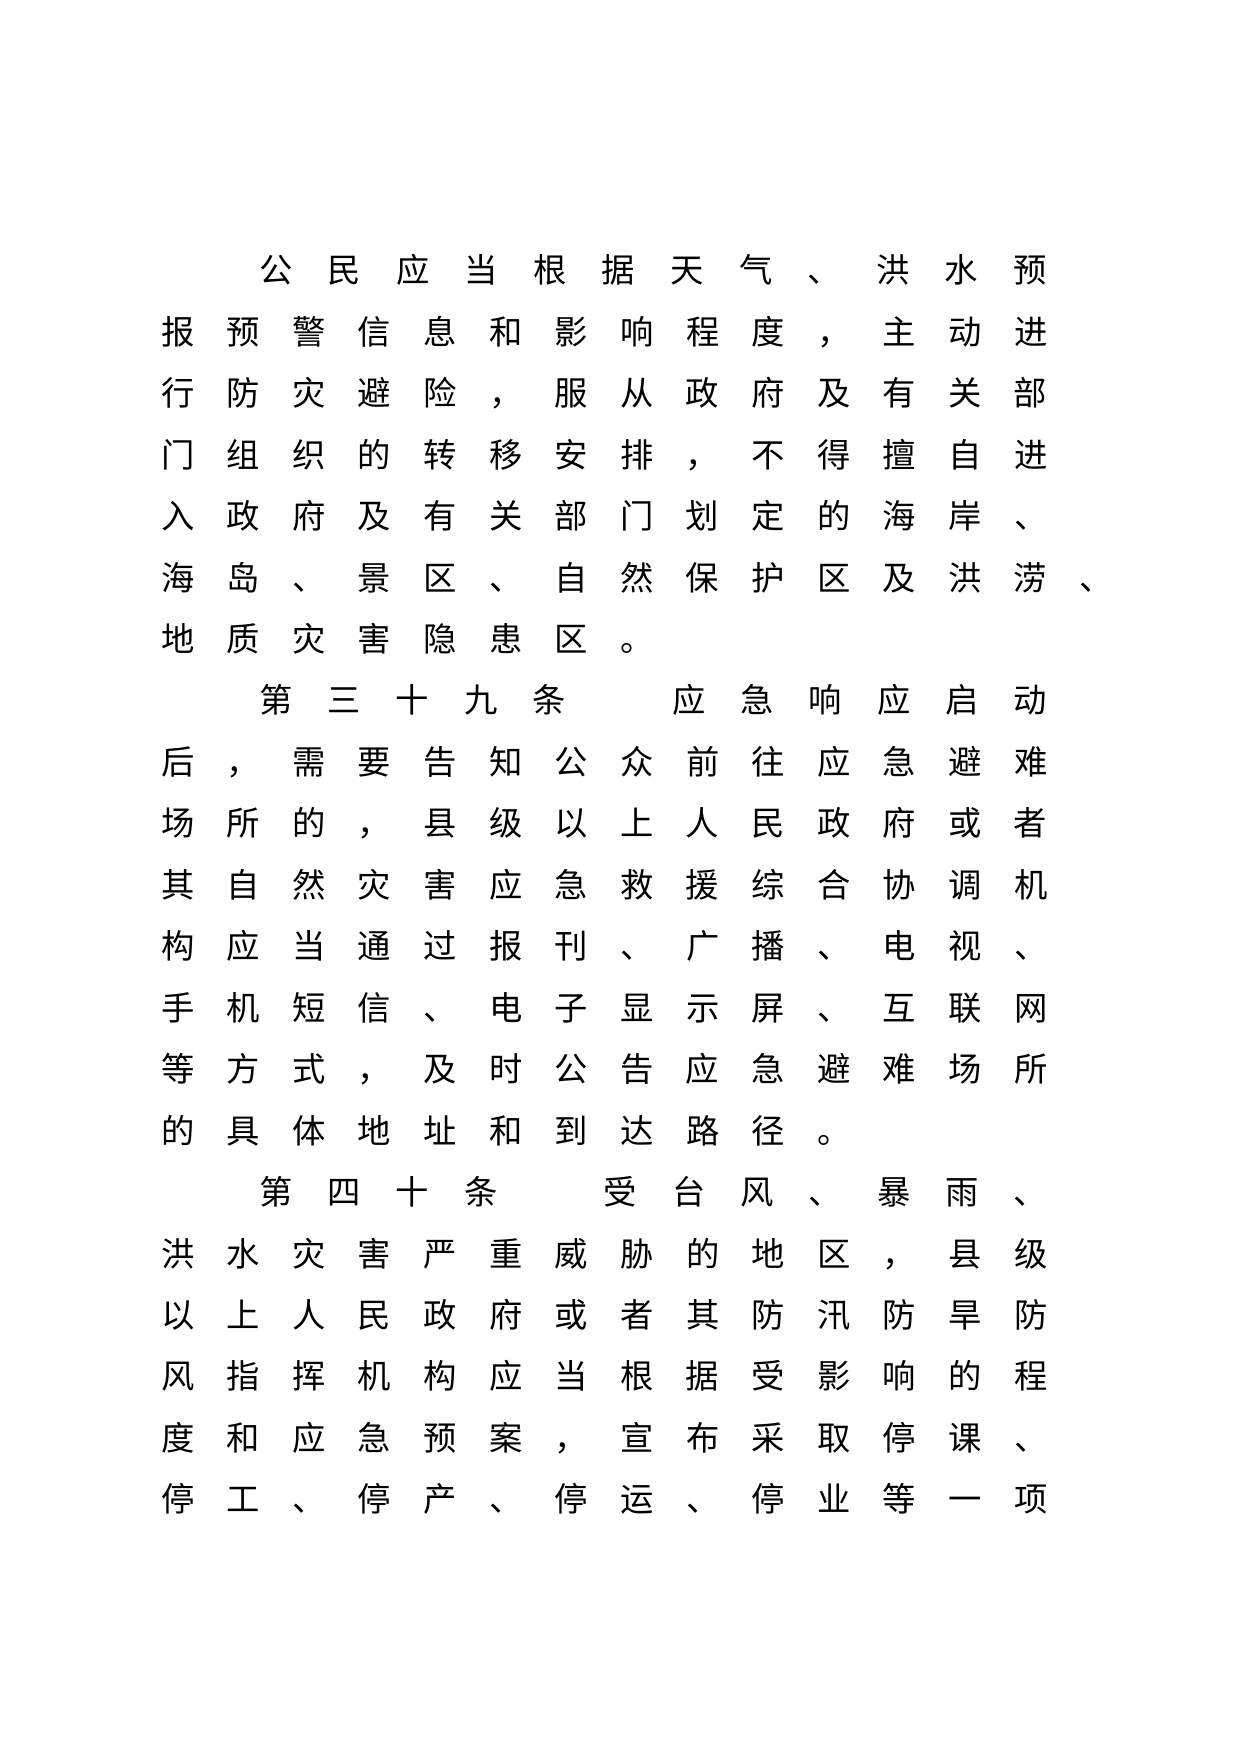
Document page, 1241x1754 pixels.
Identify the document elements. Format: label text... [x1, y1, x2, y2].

text 公民应当根据天气、洪水预报预警信息和影响程度，主动进行防灾避险，服从政府及有关部门组织的转移安排，不得擅自进入政府及有关部门划定的海岸、海岛、景区、自然保护区及洪涝、地质灾害隐患区。 [161, 237, 1079, 668]
text 第三十九条 应急响应启动后，需要告知公众前往应急避难场所的，县级以上人民政府或者其自然灾害应急救援综合协调机构应当通过报刊、广播、电视、手机短信、电子显示屏、互联网等方式，及时公告应急避难场所的具体地址和到达路径。 [161, 668, 1079, 1159]
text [161, 1159, 1079, 1528]
